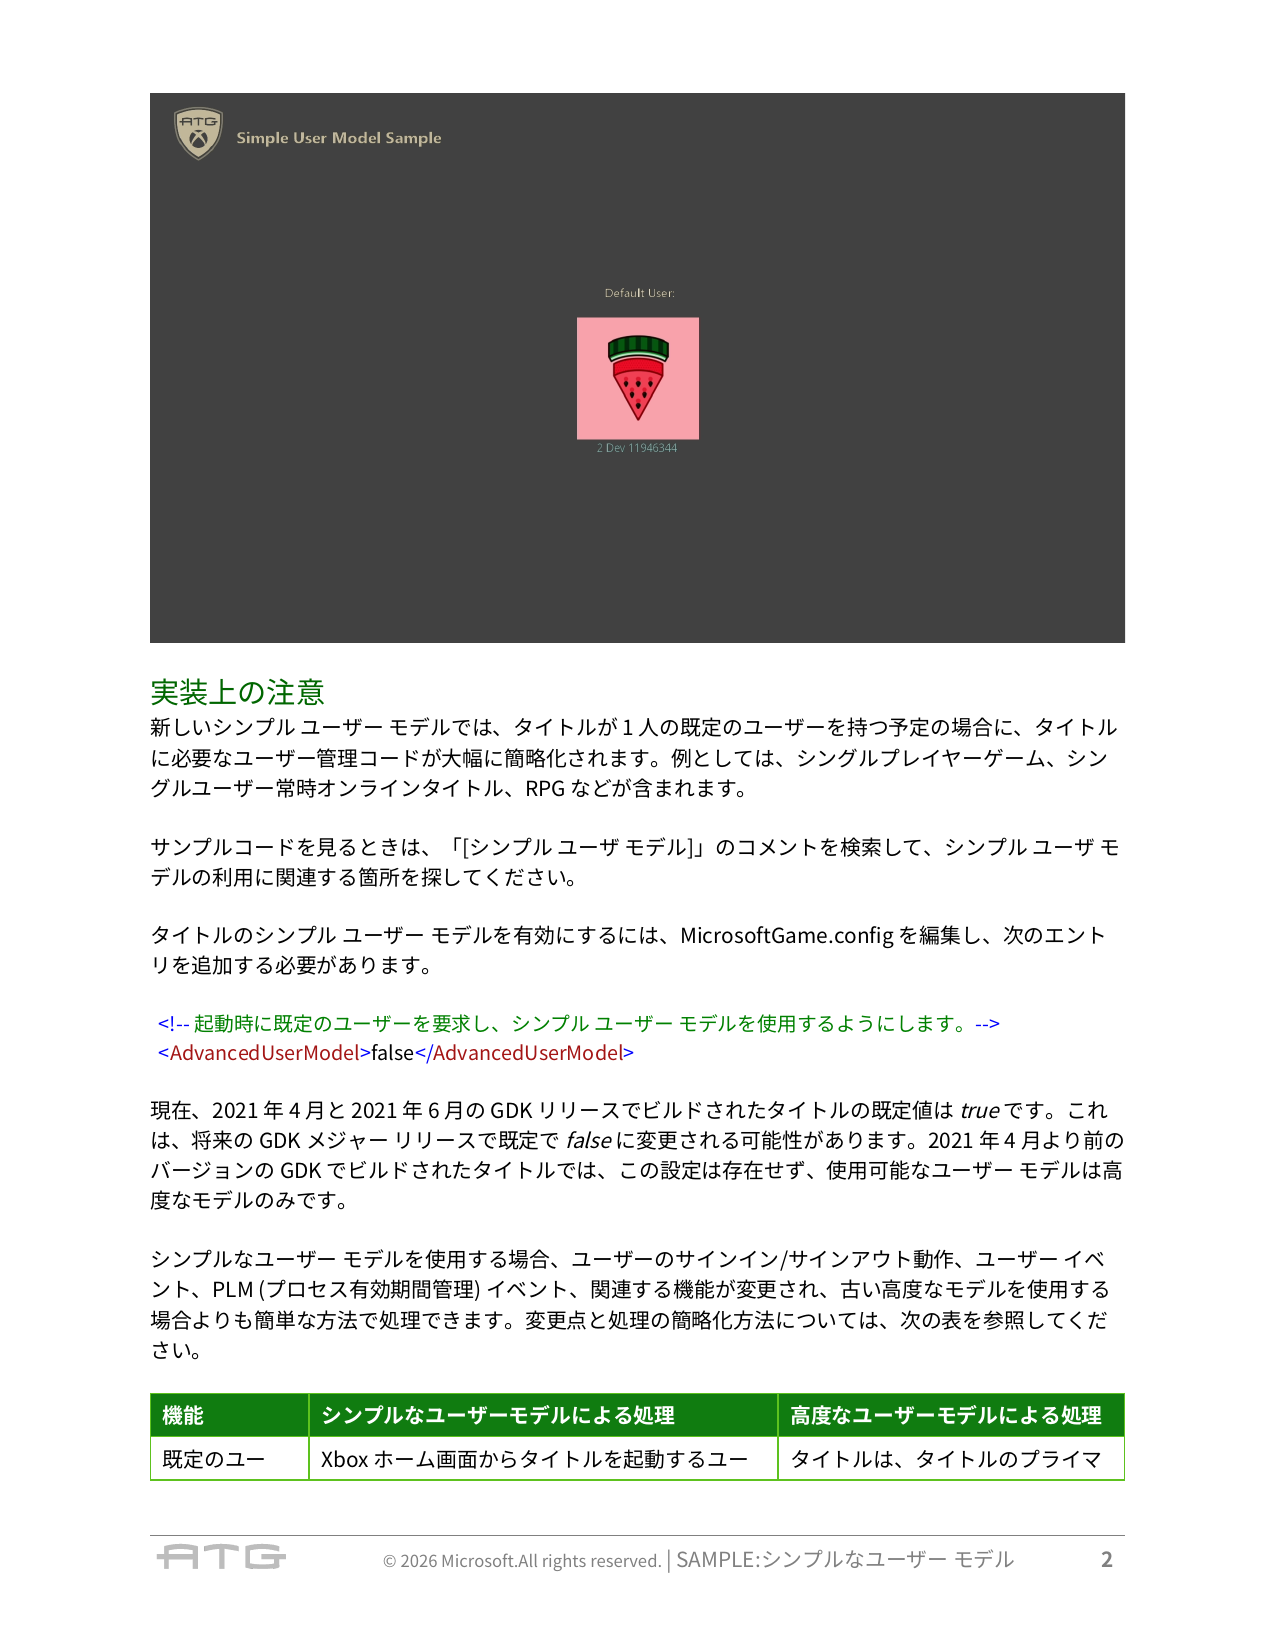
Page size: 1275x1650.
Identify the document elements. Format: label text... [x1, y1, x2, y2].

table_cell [779, 1437, 1124, 1479]
text <!-- 起動時に既定のユーザーを要求し、シンプル ユーザー モデルを使用するようにします。--> [150, 1008, 1125, 1037]
table_header シンプルなユーザーモデルによる処理 [310, 1394, 777, 1436]
text シンプルなユーザー モデルを使用する場合、ユーザーのサインイン/サインアウト動作、ユーザー イベント、PLM (プロセス有効期間管理) イベント、関連する機能が変更され、古い高度なモデルを使用する場合よりも簡単な方法で処理できます。変更点と処理の簡略化方法については、次の表を参照してください。 [150, 1243, 1125, 1364]
picture [150, 93, 1125, 643]
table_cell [310, 1437, 777, 1479]
table_header 高度なユーザーモデルによる処理 [779, 1394, 1124, 1436]
text 現在、2021 年 4 月と 2021 年 6 月の GDK リリースでビルドされたタイトルの既定値は true です。これは、将来の GDK メジャー リリースで既定で false に変更される可能性があります。2021 年 4 月より前のバージョンの GDK でビルドされたタイトルでは、この設定は存在せず、使用可能なユーザー モデルは高度なモデルのみです。 [150, 1094, 1125, 1215]
table_cell 既定のユーザー/プライマリ ユーザー [151, 1437, 308, 1479]
text サンプルコードを見るときは、「[シンプル ユーザ モデル]」のコメントを検索して、シンプル ユーザ モデルの利用に関連する箇所を探してください。 [150, 831, 1125, 891]
subtitle 実装上の注意 [150, 669, 1125, 712]
text <AdvancedUserModel>false</AdvancedUserModel> [150, 1037, 1125, 1066]
text 新しいシンプル ユーザー モデルでは、タイトルが 1 人の既定のユーザーを持つ予定の場合に、タイトルに必要なユーザー管理コードが大幅に簡略化されます。例としては、シングルプレイヤーゲーム、シングルユーザー常時オンラインタイトル、RPGなどが含まれます。 [150, 712, 1125, 802]
table_header 機能 [151, 1394, 308, 1436]
text タイトルのシンプル ユーザー モデルを有効にするには、MicrosoftGame.config を編集し、次のエントリを追加する必要があります。 [150, 919, 1125, 980]
picture [156, 1543, 286, 1569]
